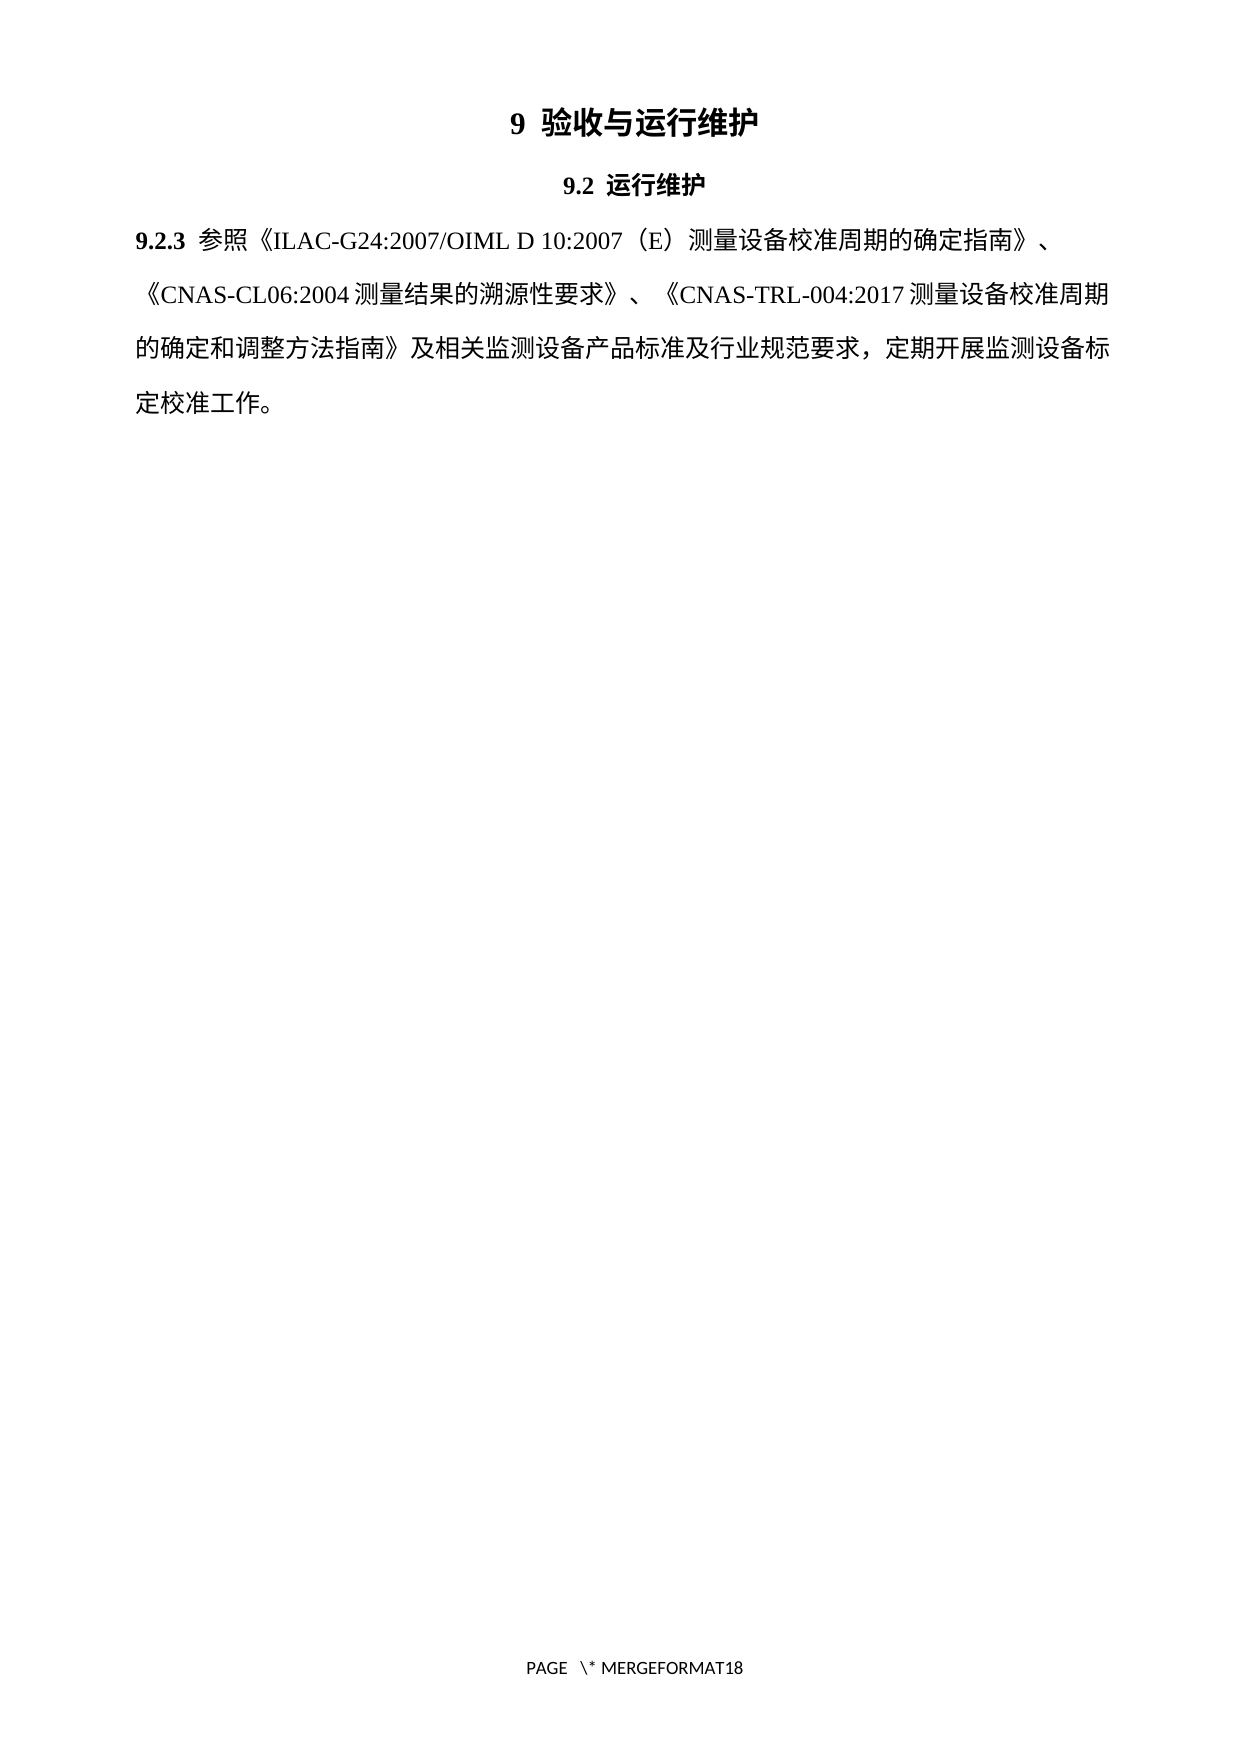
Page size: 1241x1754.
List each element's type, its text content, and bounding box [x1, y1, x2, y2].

subtitle 9 验收与运行维护 [135, 98, 1134, 143]
subtitle 9.2 运行维护 [135, 166, 1134, 202]
text 9.2.3 参照《ILAC-G24:2007/OIML D 10:2007（E）测量设备校准周期的确定指南》、《CNAS-CL06:2004测量结果的溯源性要求》、《CNAS-TRL-004:2017测量设备校准周期的确定和调整方法指南》及相关监测设备产品标准及行业规范要求，定期开展监测设备标定校准工作。 [135, 220, 1134, 419]
